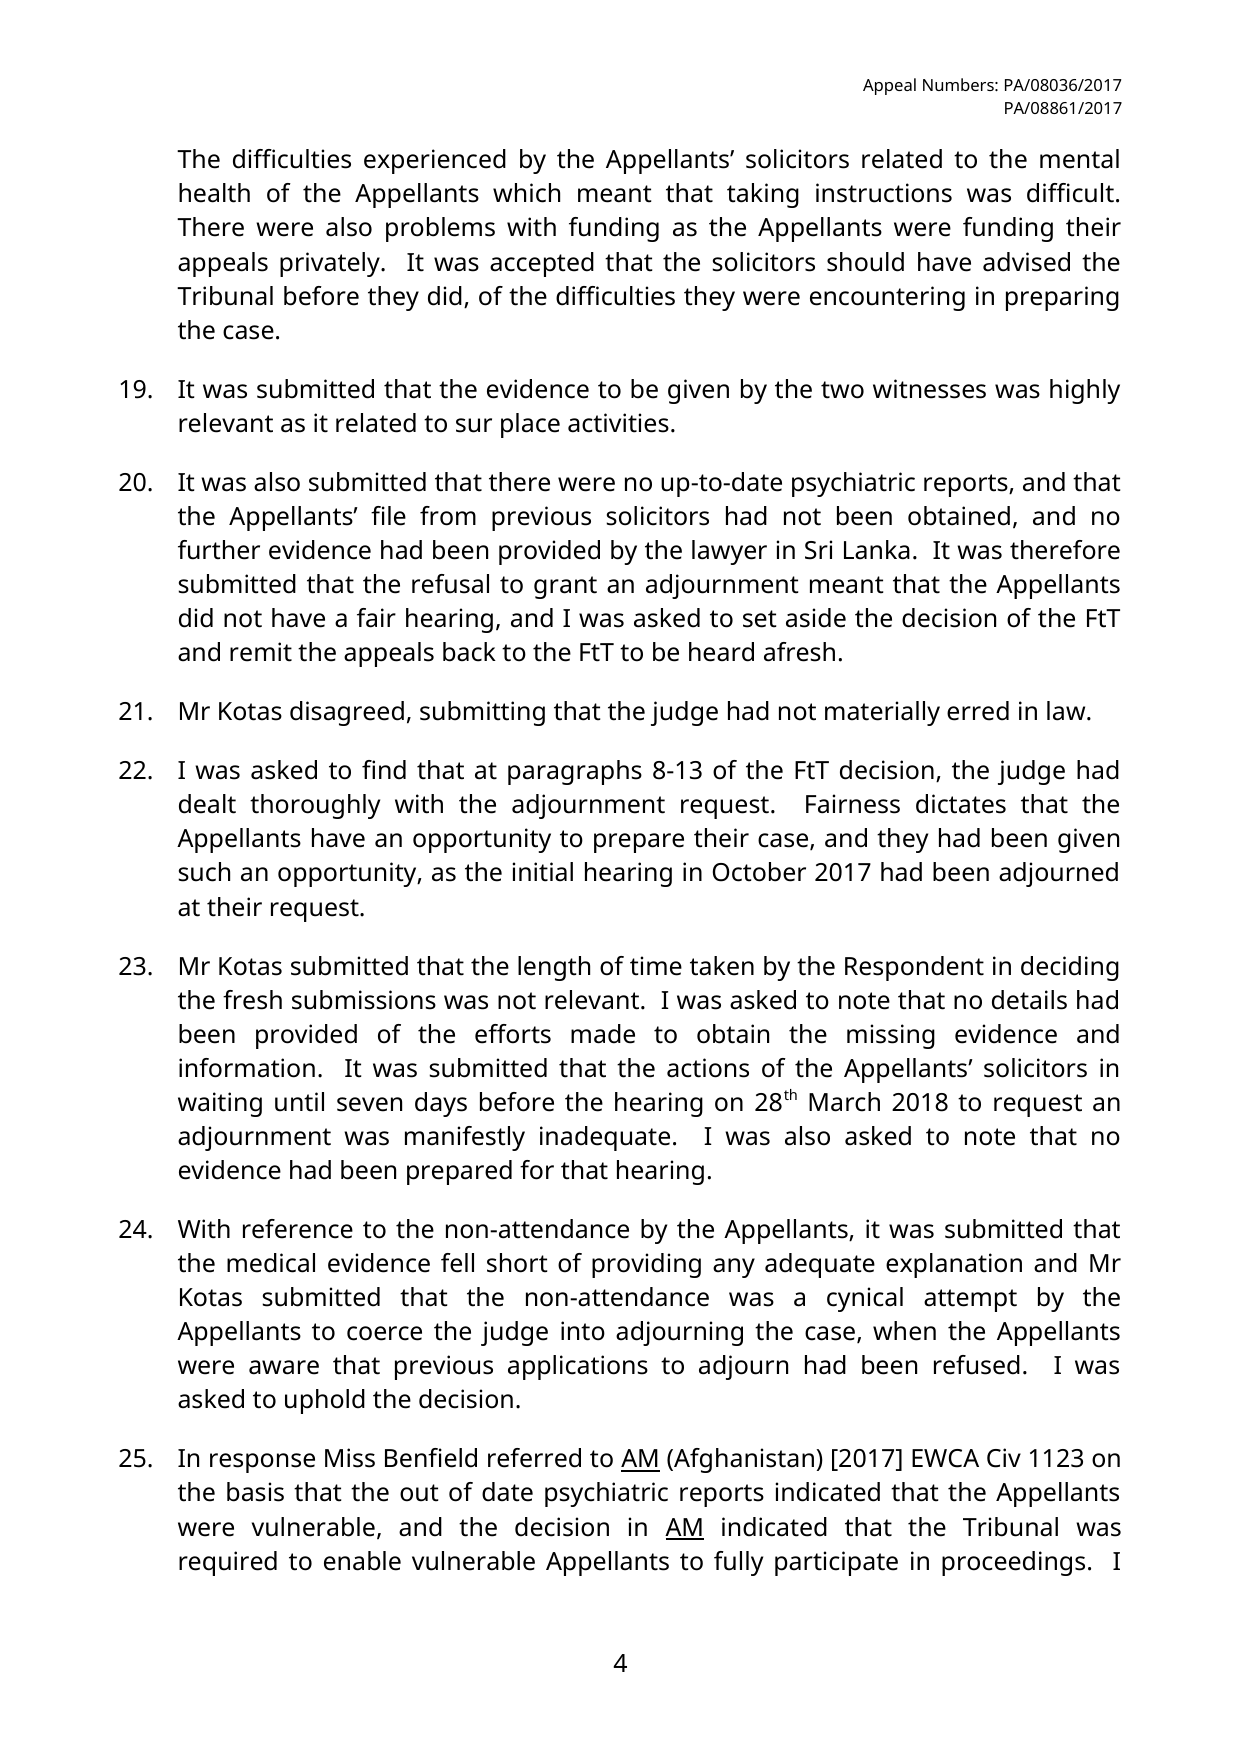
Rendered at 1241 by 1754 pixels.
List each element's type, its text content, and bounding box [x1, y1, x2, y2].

list With reference to the non-attendance by the Appellants, it was submitted that the medical evidence fell short of providing any adequate explanation and Mr Kotas submitted that the non-attendance was a cynical attempt by the Appellants to coerce the judge into adjourning the case, when the Appellants were aware that previous applications to adjourn had been refused. I was asked to uphold the decision. [118, 1212, 1122, 1416]
list It was also submitted that there were no up-to-date psychiatric reports, and that the Appellants’ file from previous solicitors had not been obtained, and no further evidence had been provided by the lawyer in Sri Lanka. It was therefore submitted that the refusal to grant an adjournment meant that the Appellants did not have a fair hearing, and I was asked to set aside the decision of the FtT and remit the appeals back to the FtT to be heard afresh. [118, 464, 1122, 669]
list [118, 1441, 1122, 1577]
list Mr Kotas submitted that the length of time taken by the Respondent in deciding the fresh submissions was not relevant. I was asked to note that no details had been provided of the efforts made to obtain the missing evidence and information. It was submitted that the actions of the Appellants’ solicitors in waiting until seven days before the hearing on 28th March 2018 to request an adjournment was manifestly inadequate. I was also asked to note that no evidence had been prepared for that hearing. [118, 948, 1122, 1187]
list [118, 142, 1122, 346]
list Mr Kotas disagreed, submitting that the judge had not materially erred in law. [118, 694, 1122, 728]
list It was submitted that the evidence to be given by the two witnesses was highly relevant as it related to sur place activities. [118, 371, 1122, 439]
list I was asked to find that at paragraphs 8-13 of the FtT decision, the judge had dealt thoroughly with the adjournment request. Fairness dictates that the Appellants have an opportunity to prepare their case, and they had been given such an opportunity, as the initial hearing in October 2017 had been adjourned at their request. [118, 753, 1122, 923]
